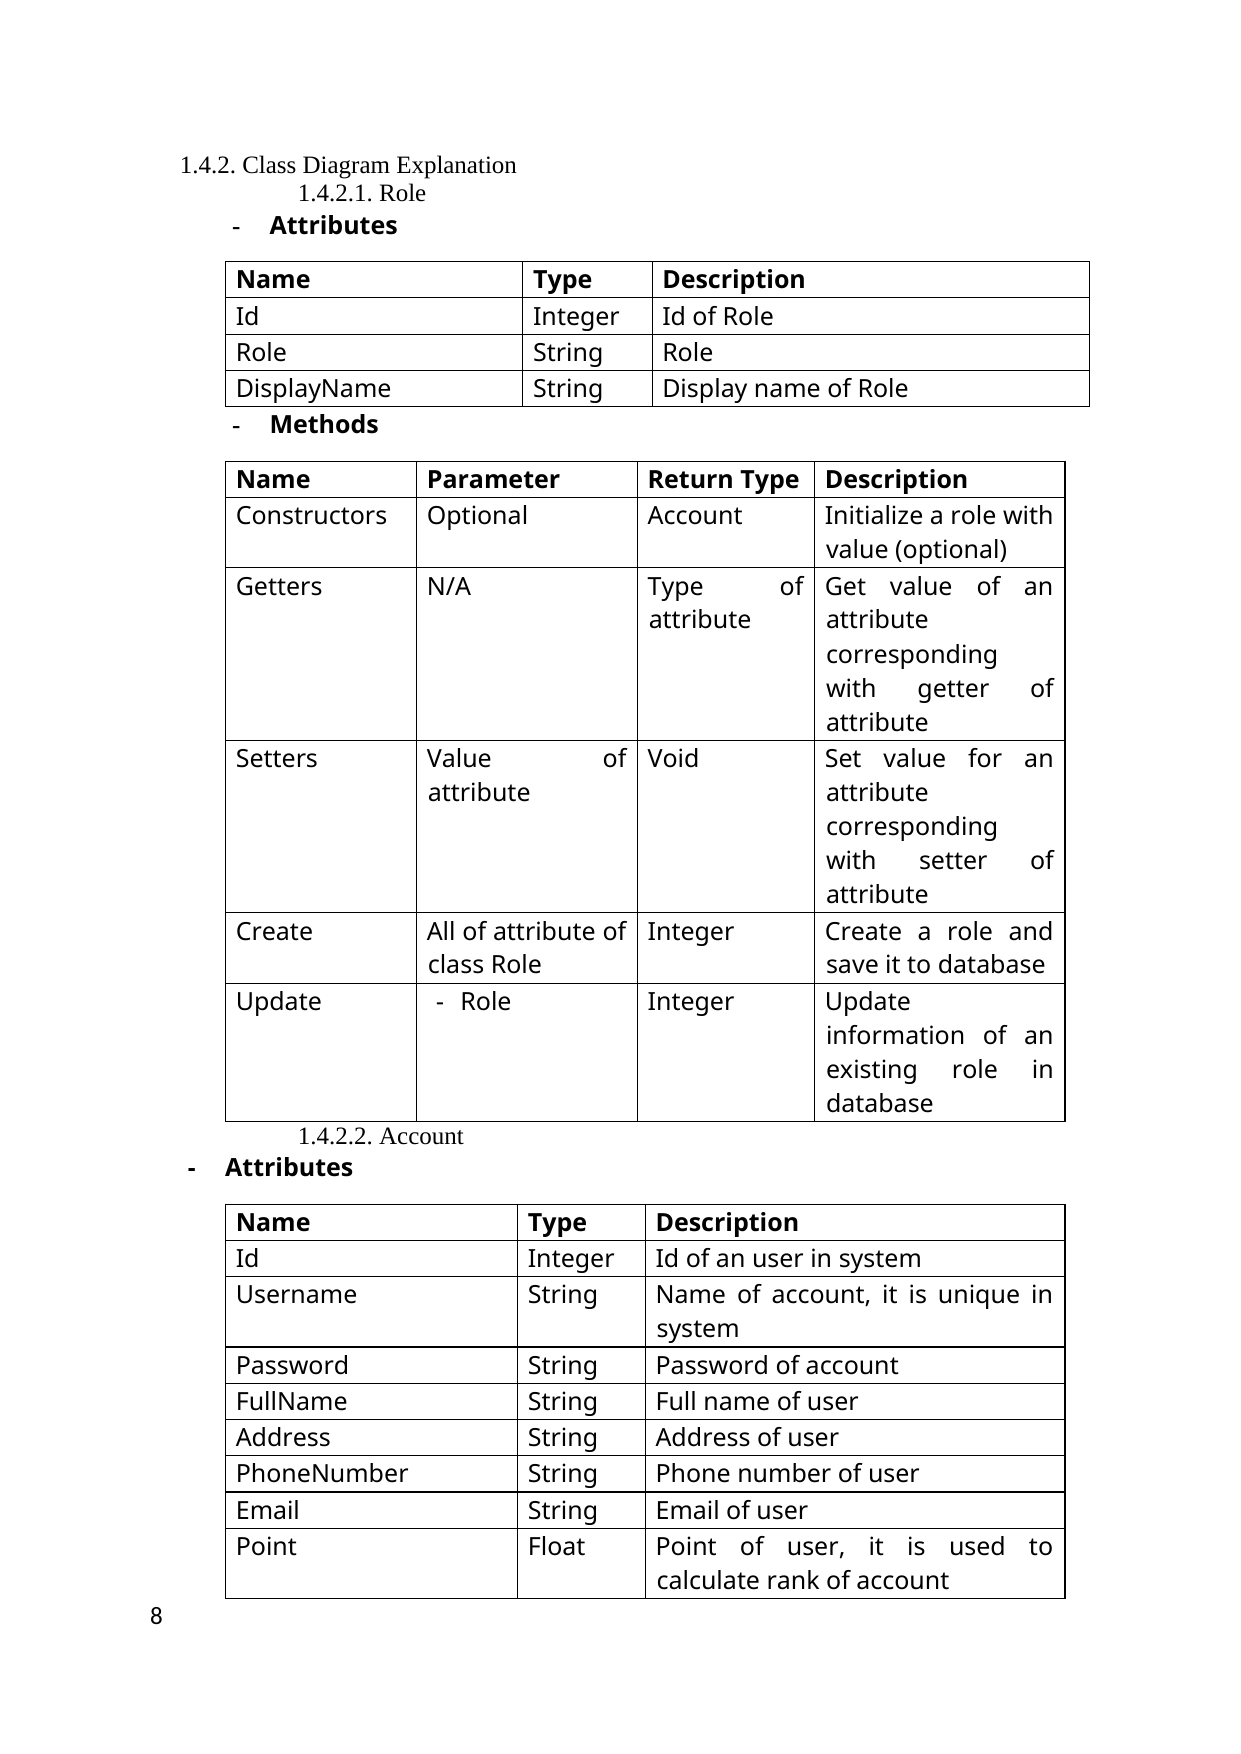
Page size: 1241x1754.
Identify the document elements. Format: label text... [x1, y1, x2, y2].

table_cell Display name of Role [653, 371, 1089, 406]
table_cell Float [518, 1529, 645, 1598]
table_cell Optional [417, 498, 637, 567]
table_cell Update information of an existing role in database [815, 984, 1064, 1121]
table_cell Point [226, 1529, 517, 1598]
table_cell Id of Role [653, 298, 1089, 333]
table_cell Update [226, 984, 416, 1121]
table_cell Email [226, 1493, 517, 1528]
list Attributes [187, 1150, 1091, 1184]
table_cell Address [226, 1420, 517, 1455]
table_cell FullName [226, 1384, 517, 1419]
table_header Description [646, 1205, 1064, 1240]
table_cell Void [638, 741, 814, 912]
table_header Type [523, 262, 652, 297]
table_cell Create a role and save it to database [815, 913, 1064, 982]
table_header Return Type [638, 462, 814, 497]
subtitle Class Diagram Explanation [179, 150, 1092, 179]
table_cell Role [417, 984, 637, 1121]
table_cell String [523, 371, 652, 406]
table_cell Id of an user in system [646, 1241, 1064, 1276]
table_cell String [518, 1420, 645, 1455]
table_cell Value of attribute [417, 741, 637, 912]
table_cell Getters [226, 568, 416, 739]
table_cell Create [226, 913, 416, 982]
table_cell String [518, 1384, 645, 1419]
table_header Description [815, 462, 1064, 497]
table_cell String [518, 1348, 645, 1383]
table_cell Setters [226, 741, 416, 912]
table_cell Point of user, it is used to calculate rank of account [646, 1529, 1064, 1598]
table_cell All of attribute of class Role [417, 913, 637, 982]
table_cell Role [653, 335, 1089, 370]
table_cell String [518, 1456, 645, 1491]
table_cell String [518, 1277, 645, 1346]
list Methods [232, 407, 1091, 441]
table_cell Integer [638, 984, 814, 1121]
table_cell Initialize a role with value (optional) [815, 498, 1064, 567]
table_cell N/A [417, 568, 637, 739]
table_cell Integer [638, 913, 814, 982]
table_header Name [226, 262, 522, 297]
table_cell Account [638, 498, 814, 567]
table_cell PhoneNumber [226, 1456, 517, 1491]
table_cell Email of user [646, 1493, 1064, 1528]
table_cell DisplayName [226, 371, 522, 406]
table_cell Name of account, it is unique in system [646, 1277, 1064, 1346]
table_cell String [523, 335, 652, 370]
table_header Type [518, 1205, 645, 1240]
table_cell Integer [518, 1241, 645, 1276]
subtitle Role [298, 179, 1091, 207]
table_cell Password of account [646, 1348, 1064, 1383]
table_cell Get value of an attribute corresponding with getter of attribute [815, 568, 1064, 739]
table_header Name [226, 462, 416, 497]
table_cell Username [226, 1277, 517, 1346]
table_cell Address of user [646, 1420, 1064, 1455]
table_cell String [518, 1493, 645, 1528]
table_cell Id [226, 298, 522, 333]
table_cell Role [226, 335, 522, 370]
table_cell Password [226, 1348, 517, 1383]
subtitle Account [298, 1122, 1091, 1150]
table_cell Phone number of user [646, 1456, 1064, 1491]
table_header Name [226, 1205, 517, 1240]
table_cell Full name of user [646, 1384, 1064, 1419]
table_cell Type of attribute [638, 568, 814, 739]
table_header Description [653, 262, 1089, 297]
table_cell Set value for an attribute corresponding with setter of attribute [815, 741, 1064, 912]
table_cell Integer [523, 298, 652, 333]
list Attributes [232, 208, 1091, 242]
table_header Parameter [417, 462, 637, 497]
table_cell Constructors [226, 498, 416, 567]
table_cell Id [226, 1241, 517, 1276]
